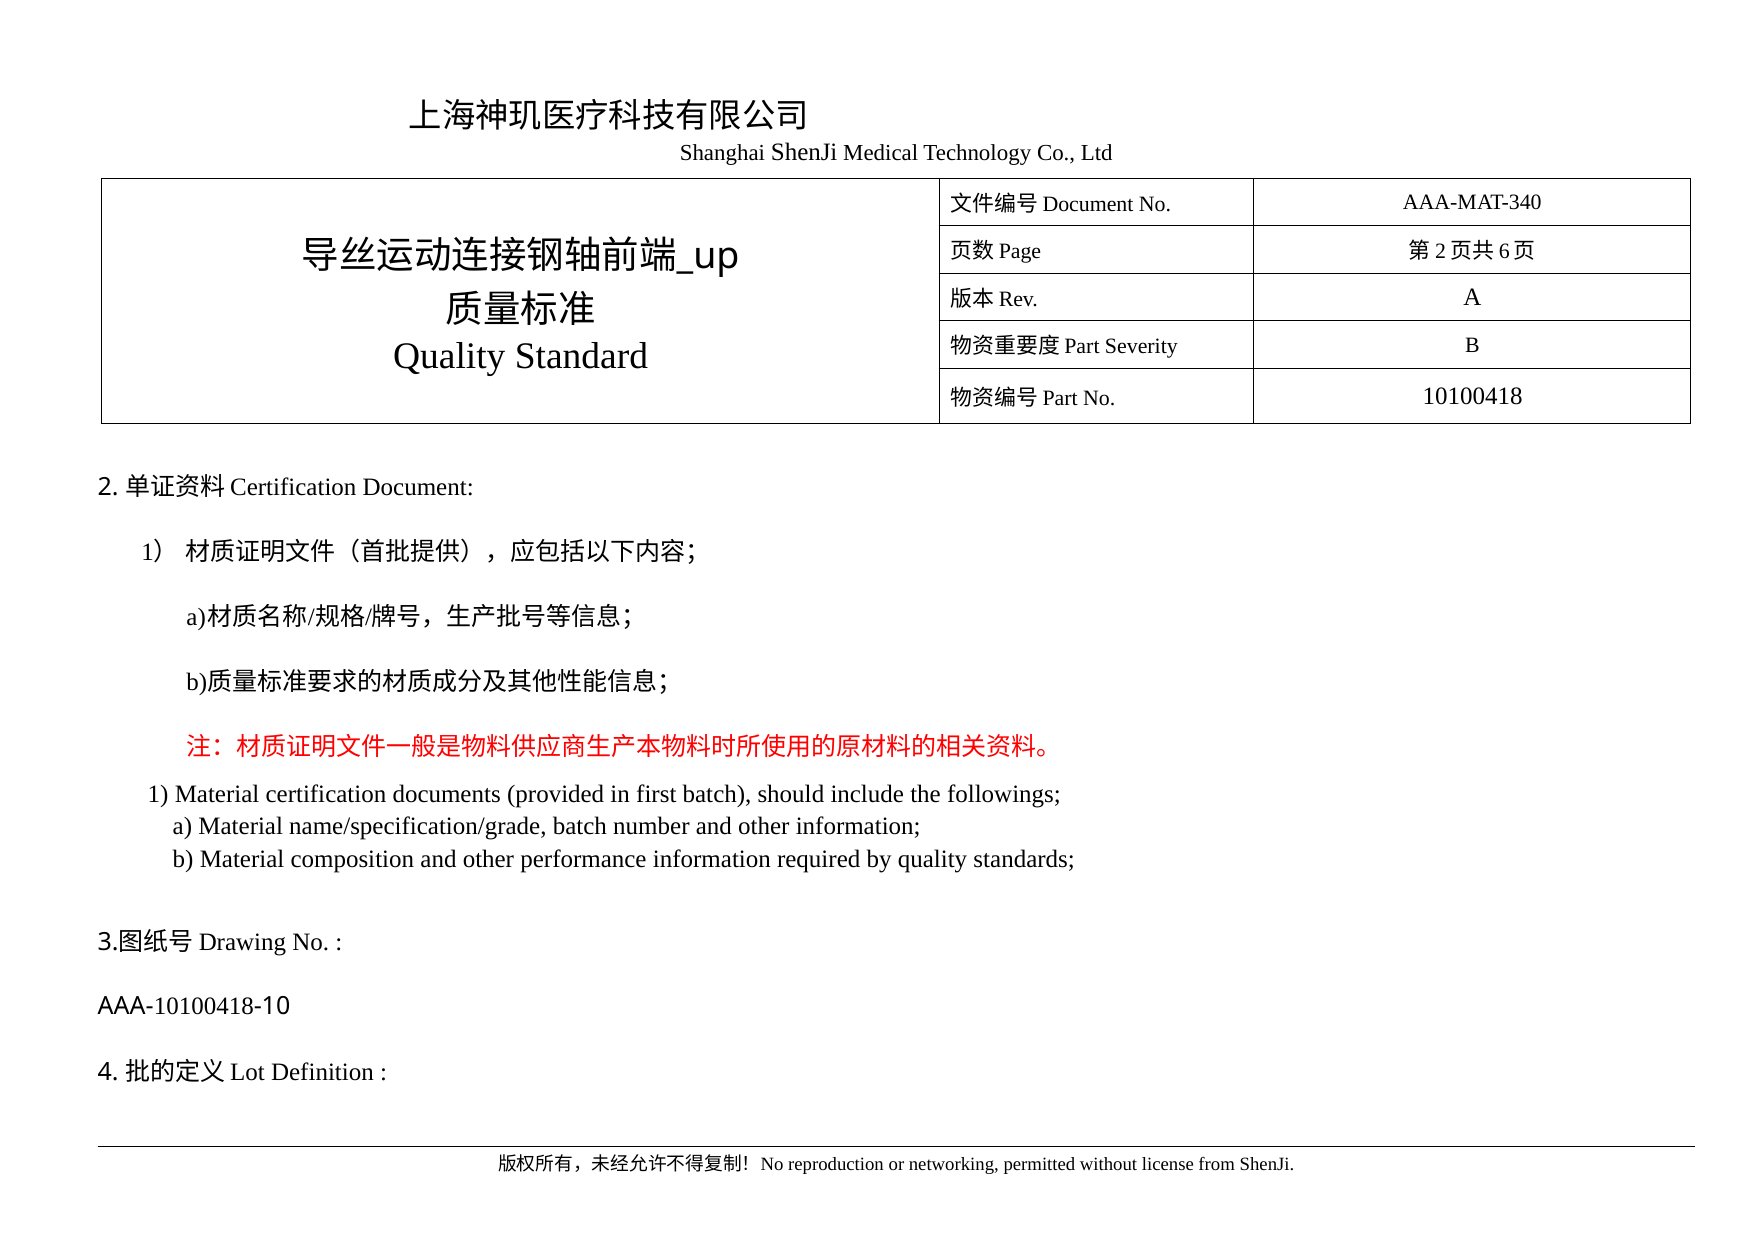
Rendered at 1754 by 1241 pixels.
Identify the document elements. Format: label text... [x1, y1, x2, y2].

text 注：材质证明文件一般是物料供应商生产本物料时所使用的原材料的相关资料。 [186, 712, 1695, 777]
text 2. 单证资料Certification Document: [97, 452, 1693, 517]
text b) Material composition and other performance information required by quality standards; [97, 842, 1695, 874]
text 4. 批的定义Lot Definition : [97, 1037, 1711, 1102]
list 质量标准要求的材质成分及其他性能信息； [186, 647, 1695, 712]
list 材质证明文件（首批提供），应包括以下内容； [141, 517, 1695, 582]
text 1) Material certification documents (provided in first batch), should include the followings; [97, 777, 1695, 809]
text 3.图纸号Drawing No. : [97, 907, 1695, 972]
text AAA-10100418-10 [97, 972, 1711, 1037]
list 材质名称/规格/牌号，生产批号等信息； [186, 582, 1695, 647]
text a) Material name/specification/grade, batch number and other information; [97, 809, 1695, 842]
